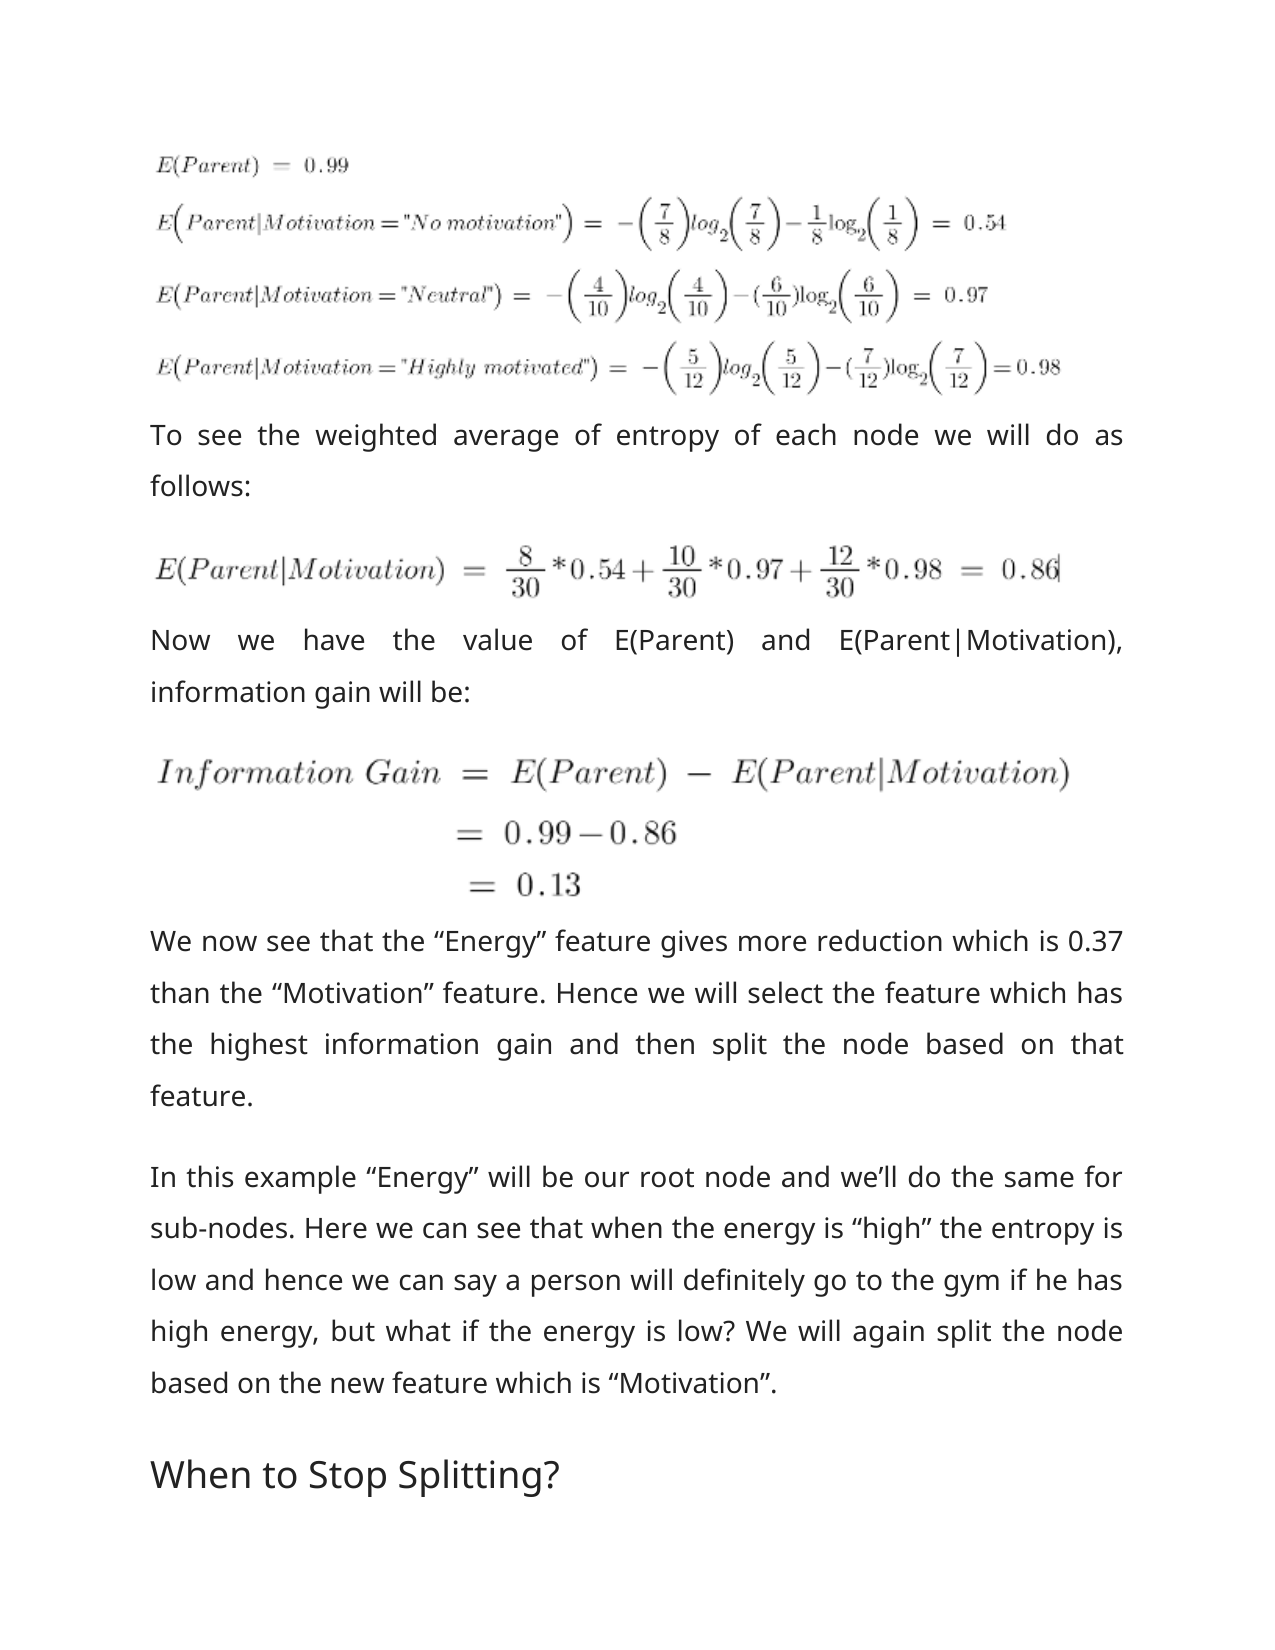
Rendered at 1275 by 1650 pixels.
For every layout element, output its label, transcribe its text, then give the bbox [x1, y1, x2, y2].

picture [150, 533, 1088, 608]
text In this example “Energy” will be our root node and we’ll do the same for sub-nodes. Here we can see that when the energy is “high” the entropy is low and hence we can say a person will definitely go to the gym if he has high energy, but what if the energy is low? We will again split the node based on the new feature which is “Motivation”. [150, 1144, 1125, 1402]
text To see the weighted average of entropy of each node we will do as follows: [150, 402, 1125, 505]
picture [150, 150, 1088, 402]
picture [150, 739, 1088, 909]
text Now we have the value of E(Parent) and E(Parent|Motivation), information gain will be: [150, 607, 1125, 710]
text When to Stop Splitting? [150, 1448, 1125, 1499]
text We now see that the “Energy” feature gives more reduction which is 0.37 than the “Motivation” feature. Hence we will select the feature which has the highest information gain and then split the node based on that feature. [150, 908, 1125, 1114]
